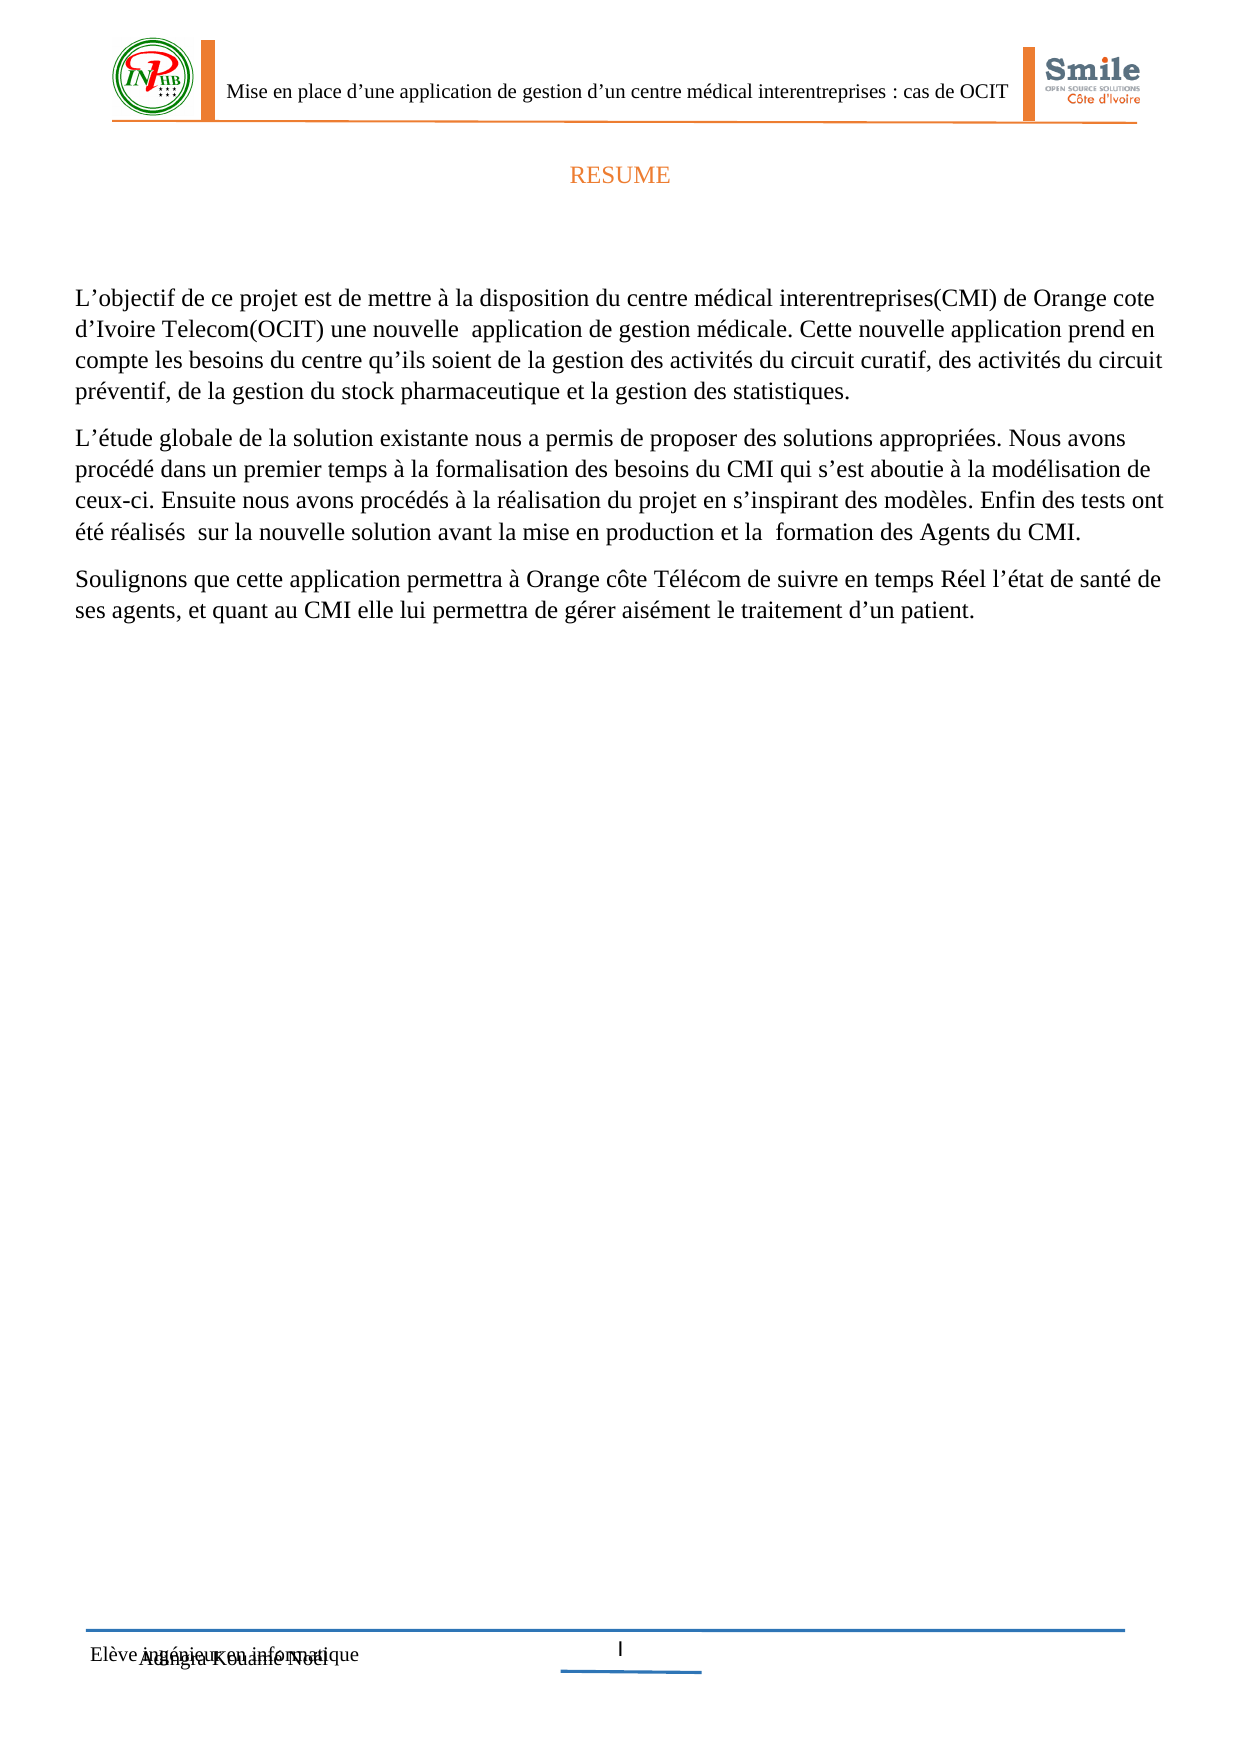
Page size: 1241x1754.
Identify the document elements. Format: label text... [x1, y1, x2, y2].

text L’objectif de ce projet est de mettre à la disposition du centre médical interentreprises(CMI) de Orange cote d’Ivoire Telecom(OCIT) une nouvelle application de gestion médicale. Cette nouvelle application prend en compte les besoins du centre qu’ils soient de la gestion des activités du circuit curatif, des activités du circuit préventif, de la gestion du stock pharmaceutique et la gestion des statistiques. [75, 283, 1165, 404]
subtitle RESUME [75, 160, 1165, 189]
picture [1045, 56, 1140, 104]
text Soulignons que cette application permettra à Orange côte Télécom de suivre en temps Réel l’état de santé de ses agents, et quant au CMI elle lui permettra de gérer aisément le traitement d’un patient. [75, 564, 1165, 624]
text L’étude globale de la solution existante nous a permis de proposer des solutions appropriées. Nous avons procédé dans un premier temps à la formalisation des besoins du CMI qui s’est aboutie à la modélisation de ceux-ci. Ensuite nous avons procédés à la réalisation du projet en s’inspirant des modèles. Enfin des tests ont été réalisés sur la nouvelle solution avant la mise en production et la formation des Agents du CMI. [75, 423, 1165, 545]
picture [112, 37, 194, 116]
